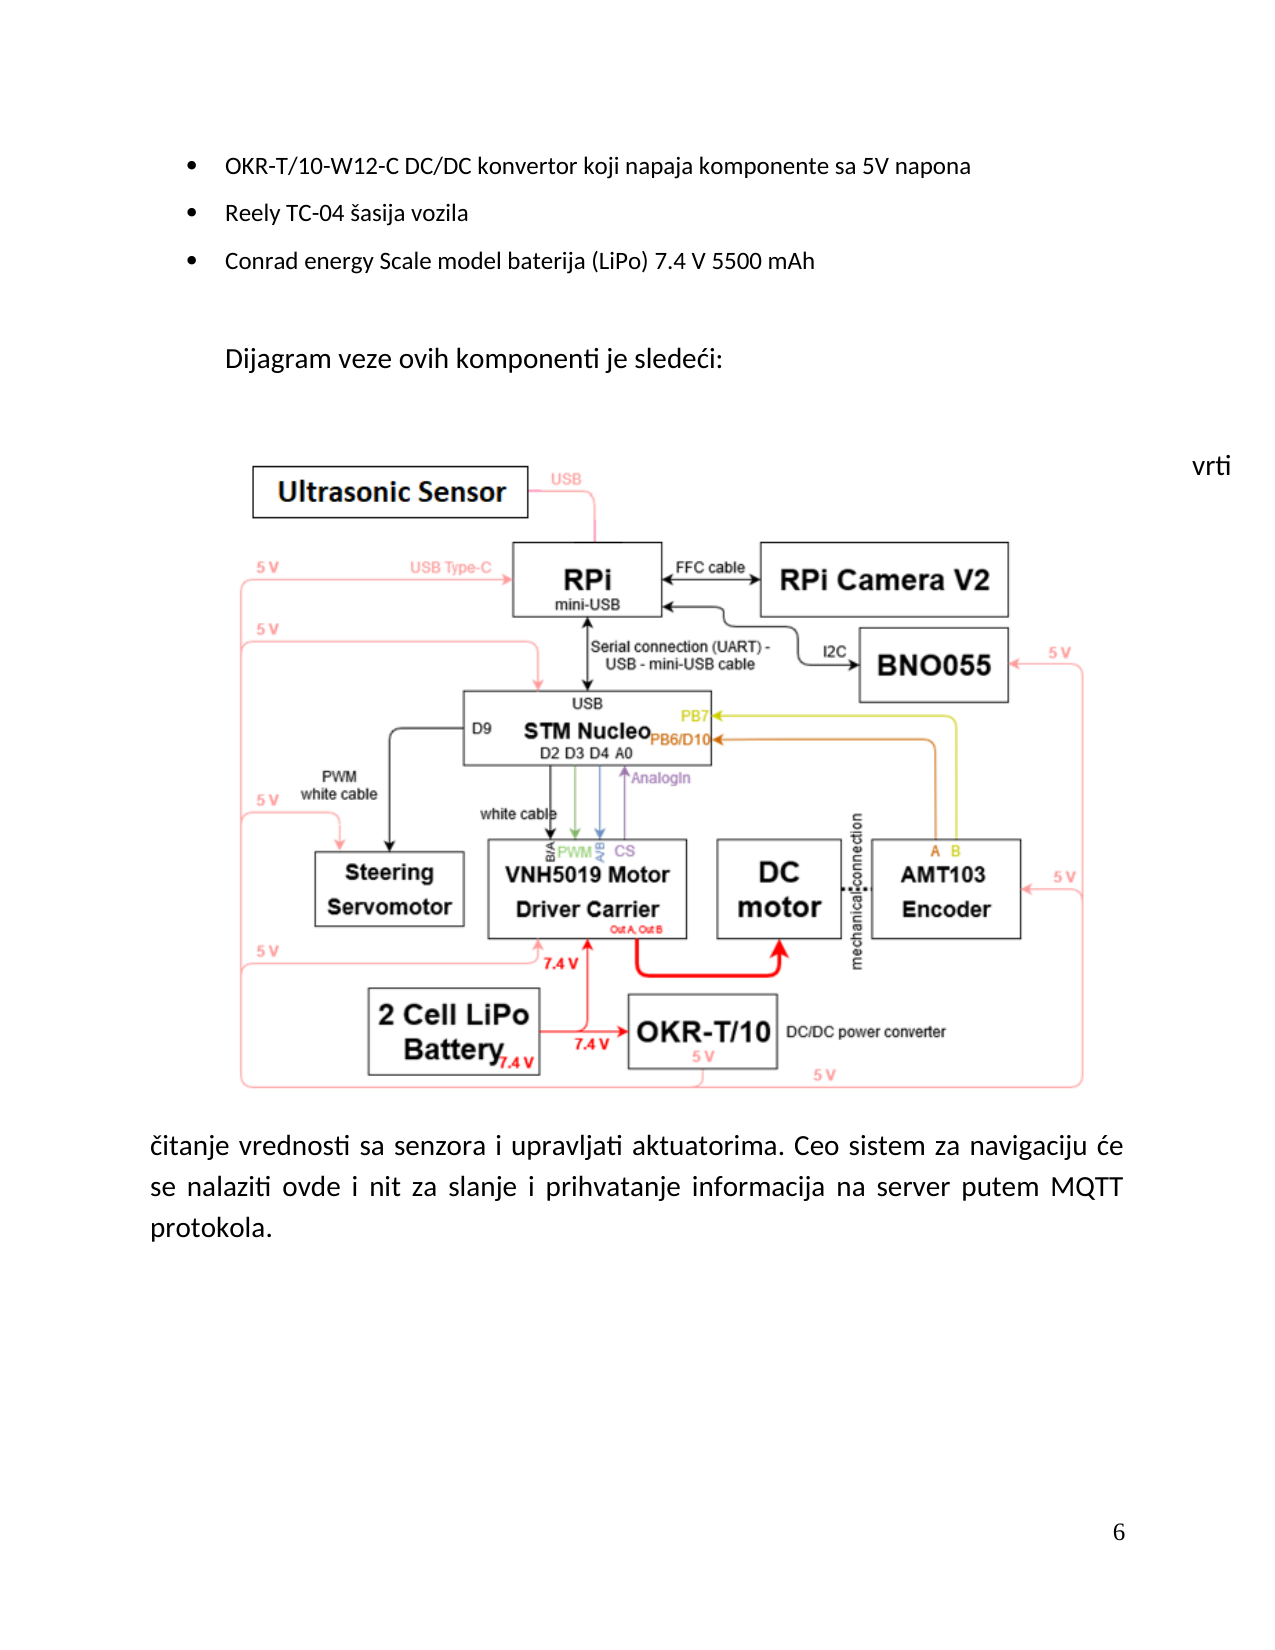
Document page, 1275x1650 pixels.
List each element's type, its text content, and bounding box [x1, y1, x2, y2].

list OKR-T/10-W12-C DC/DC konvertor koji napaja komponente sa 5V napona [187, 150, 1125, 181]
list Reely TC-04 šasija vozila [187, 197, 1125, 228]
text Dijagram veze ovih komponenti je sledeći: [225, 340, 1125, 376]
list Conrad energy Scale model baterija (LiPo) 7.4 V 5500 mAh [187, 245, 1125, 276]
picture [196, 434, 1125, 1127]
